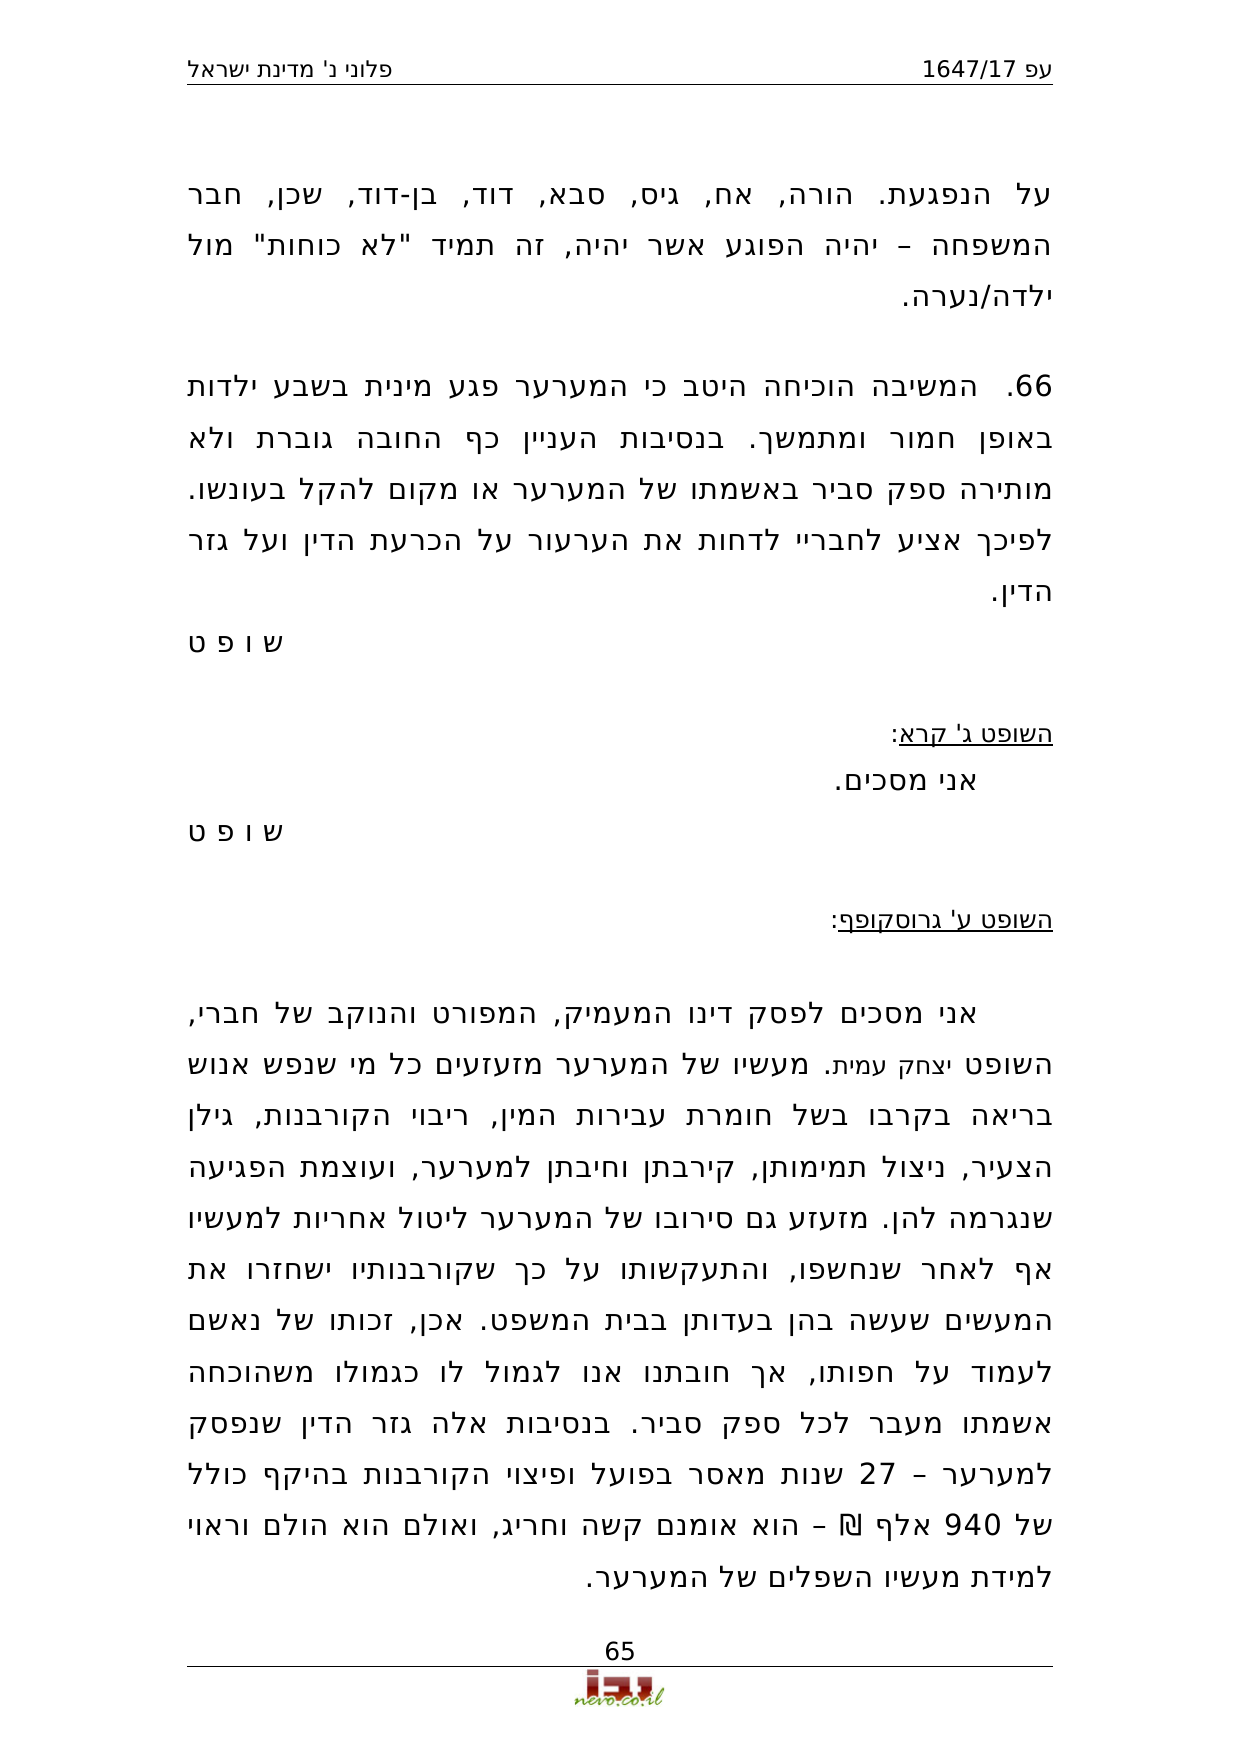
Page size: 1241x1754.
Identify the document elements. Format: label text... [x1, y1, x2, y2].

text השופט ע' גרוסקופף: [187, 905, 1053, 934]
text אני מסכים. [187, 763, 1053, 797]
text אני מסכים לפסק דינו המעמיק, המפורט והנוקב של חברי, השופט יצחק עמית. מעשיו של המערער מזעזעים כל מי שנפש אנוש בריאה בקרבו בשל חומרת עבירות המין, ריבוי הקורבנות, גילן הצעיר, ניצול תמימותן, קירבתן וחיבתן למערער, ועוצמת הפגיעה שנגרמה להן. מזעזע גם סירובו של המערער ליטול אחריות למעשיו אף לאחר שנחשפו, והתעקשותו על כך שקורבנותיו ישחזרו את המעשים שעשה בהן בעדותן בבית המשפט. אכן, זכותו של נאשם לעמוד על חפותו, אך חובתנו אנו לגמול לו כגמולו משהוכחה אשמתו מעבר לכל ספק סביר. בנסיבות אלה גזר הדין שנפסק למערער – 27 שנות מאסר בפועל ופיצוי הקורבנות בהיקף כולל של 940 אלף ₪ – הוא אומנם קשה וחריג, ואולם הוא הולם וראוי למידת מעשיו השפלים של המערער. [187, 996, 1053, 1594]
picture [574, 1669, 666, 1707]
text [187, 177, 1053, 313]
text השופט ג' קרא: [187, 719, 1053, 748]
text ש ו פ ט [187, 814, 1053, 849]
text 66. המשיבה הוכיחה היטב כי המערער פגע מינית בשבע ילדות באופן חמור ומתמשך. בנסיבות העניין כף החובה גוברת ולא מותירה ספק סביר באשמתו של המערער או מקום להקל בעונשו. לפיכך אציע לחבריי לדחות את הערעור על הכרעת הדין ועל גזר הדין. [187, 369, 1053, 608]
text ש ו פ ט [187, 625, 1053, 660]
